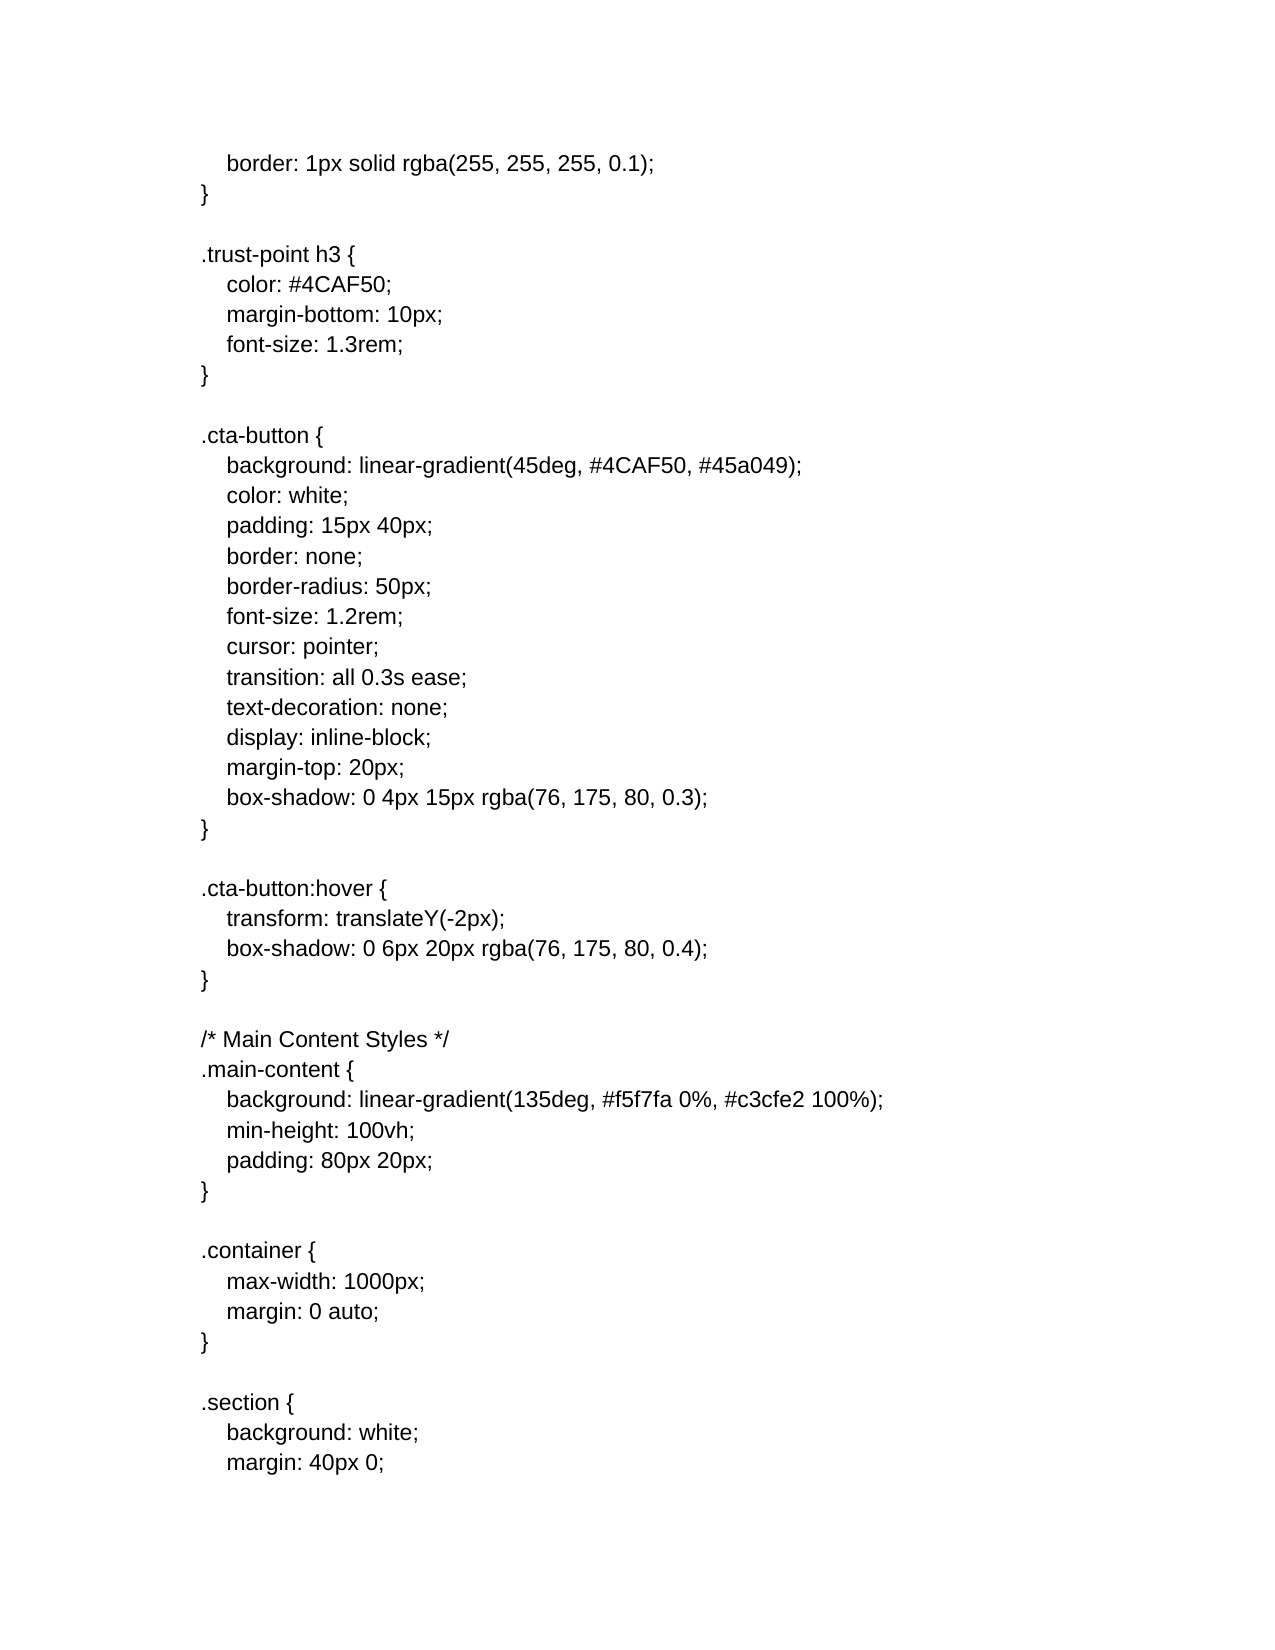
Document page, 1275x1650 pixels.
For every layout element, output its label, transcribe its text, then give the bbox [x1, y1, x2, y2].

text .section { [150, 1388, 1125, 1415]
text font-size: 1.3rem; [150, 331, 1125, 358]
text /* Main Content Styles */ [150, 1026, 1125, 1052]
text color: #4CAF50; [150, 271, 1125, 297]
text margin: 40px 0; [150, 1449, 1125, 1475]
text } [150, 1177, 1125, 1203]
text box-shadow: 0 4px 15px rgba(76, 175, 80, 0.3); [150, 784, 1125, 811]
text } [150, 1328, 1125, 1354]
text margin: 0 auto; [150, 1298, 1125, 1324]
text min-height: 100vh; [150, 1117, 1125, 1143]
text cursor: pointer; [150, 633, 1125, 660]
text } [150, 361, 1125, 388]
text } [150, 966, 1125, 992]
text } [150, 180, 1125, 207]
text transition: all 0.3s ease; [150, 663, 1125, 690]
text color: white; [150, 482, 1125, 509]
text .cta-button { [150, 422, 1125, 448]
text .trust-point h3 { [150, 241, 1125, 267]
text font-size: 1.2rem; [150, 603, 1125, 629]
text text-decoration: none; [150, 694, 1125, 720]
text background: white; [150, 1419, 1125, 1445]
text border: 1px solid rgba(255, 255, 255, 0.1); [150, 150, 1125, 176]
text border: none; [150, 543, 1125, 569]
text max-width: 1000px; [150, 1268, 1125, 1294]
text padding: 80px 20px; [150, 1147, 1125, 1173]
text transform: translateY(-2px); [150, 905, 1125, 932]
text background: linear-gradient(135deg, #f5f7fa 0%, #c3cfe2 100%); [150, 1086, 1125, 1113]
text display: inline-block; [150, 724, 1125, 750]
text padding: 15px 40px; [150, 512, 1125, 539]
text .cta-button:hover { [150, 875, 1125, 901]
text .main-content { [150, 1056, 1125, 1083]
text border-radius: 50px; [150, 573, 1125, 599]
text .container { [150, 1237, 1125, 1264]
text margin-top: 20px; [150, 754, 1125, 781]
text background: linear-gradient(45deg, #4CAF50, #45a049); [150, 452, 1125, 478]
text } [150, 814, 1125, 841]
text margin-bottom: 10px; [150, 301, 1125, 327]
text box-shadow: 0 6px 20px rgba(76, 175, 80, 0.4); [150, 935, 1125, 962]
